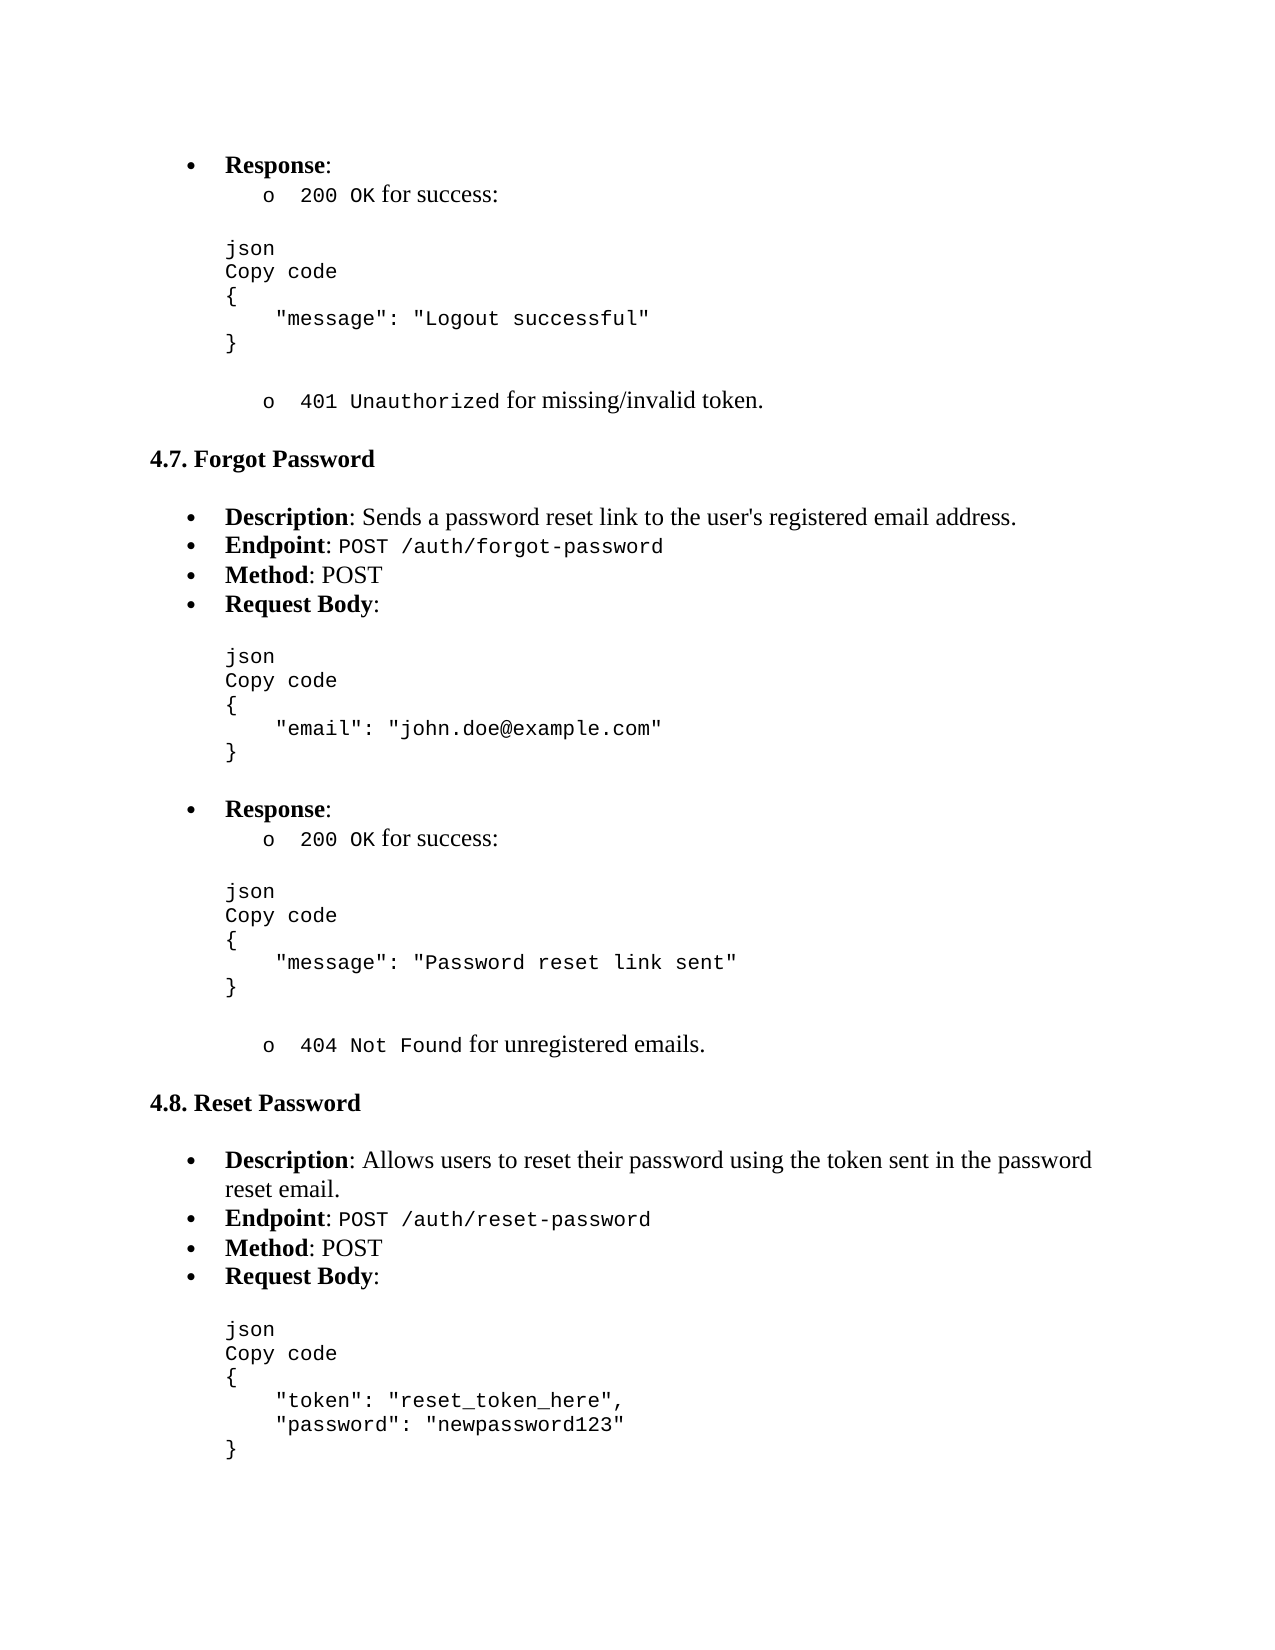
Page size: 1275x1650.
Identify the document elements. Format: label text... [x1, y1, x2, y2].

text "token": "reset_token_here", [225, 1390, 1125, 1414]
text Copy code [225, 905, 1125, 929]
list 401 Unauthorized for missing/invalid token. [262, 385, 1125, 414]
text { [225, 929, 1125, 952]
text } [225, 332, 1125, 356]
text json [225, 647, 1125, 670]
text json [225, 881, 1125, 905]
text } [225, 741, 1125, 765]
text Copy code [225, 261, 1125, 285]
text { [225, 1367, 1125, 1390]
list Request Body: [187, 589, 1125, 617]
list Method: POST [187, 560, 1125, 589]
text } [225, 976, 1125, 1000]
list Description: Allows users to reset their password using the token sent in the password reset email. [187, 1146, 1125, 1203]
text Copy code [225, 1343, 1125, 1367]
text Copy code [225, 670, 1125, 694]
list Endpoint: POST /auth/forgot-password [187, 530, 1125, 560]
list 404 Not Found for unregistered emails. [262, 1029, 1125, 1058]
list 200 OK for success: [262, 179, 1125, 208]
text json [225, 1319, 1125, 1343]
text "email": "john.doe@example.com" [225, 717, 1125, 741]
text json [225, 237, 1125, 261]
list 200 OK for success: [262, 823, 1125, 852]
text 4.8. Reset Password [150, 1088, 1125, 1116]
text "message": "Password reset link sent" [225, 952, 1125, 976]
text 4.7. Forgot Password [150, 444, 1125, 472]
text } [225, 1437, 1125, 1461]
list Response: [187, 794, 1125, 823]
list Method: POST [187, 1233, 1125, 1261]
list Endpoint: POST /auth/reset-password [187, 1203, 1125, 1233]
list Response: [187, 150, 1125, 179]
list Description: Sends a password reset link to the user's registered email address. [187, 502, 1125, 530]
list Request Body: [187, 1261, 1125, 1290]
text "password": "newpassword123" [225, 1414, 1125, 1437]
text { [225, 285, 1125, 308]
text "message": "Logout successful" [225, 308, 1125, 332]
text { [225, 694, 1125, 717]
